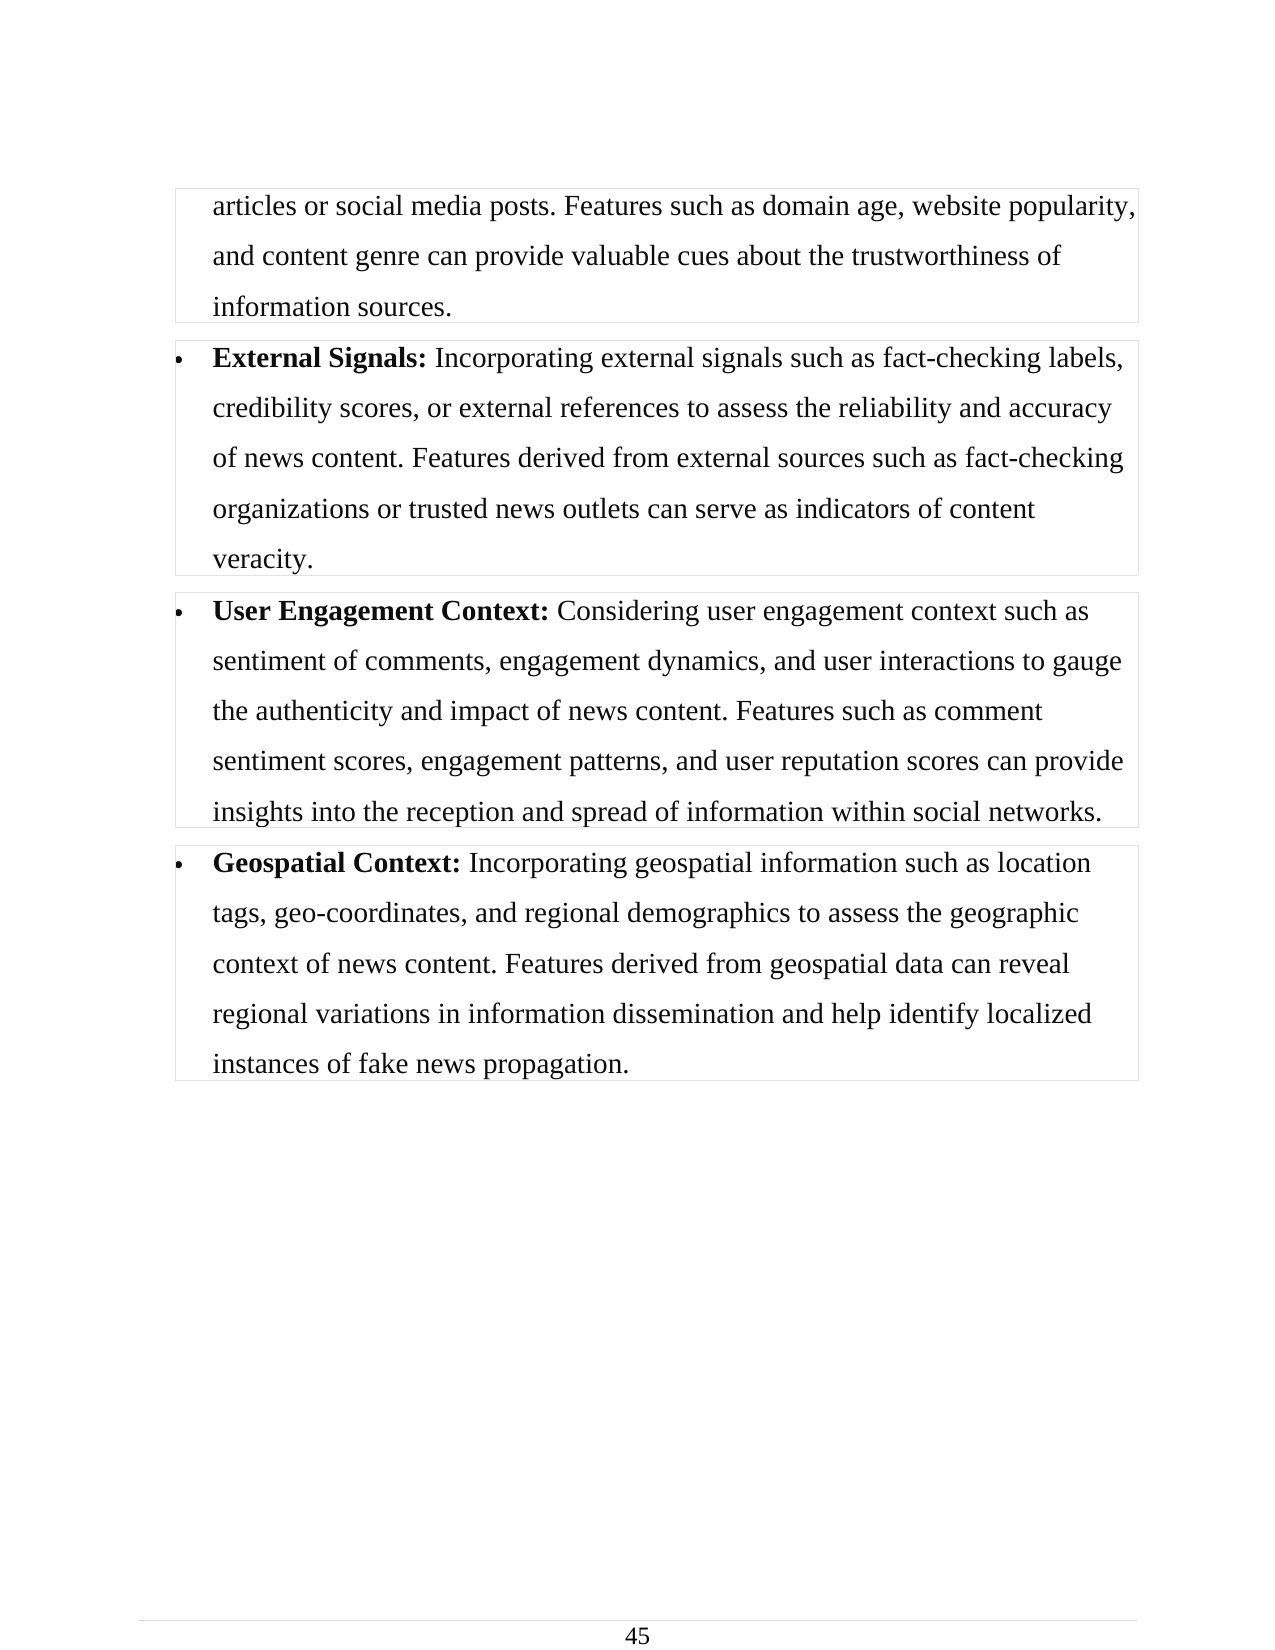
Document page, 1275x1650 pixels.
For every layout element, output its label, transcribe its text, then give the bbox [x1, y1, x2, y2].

list Geospatial Context: Incorporating geospatial information such as location tags, geo-coordinates, and regional demographics to assess the geographic context of news content. Features derived from geospatial data can reveal regional variations in information dissemination and help identify localized instances of fake news propagation. [176, 846, 1138, 1080]
list User Engagement Context: Considering user engagement context such as sentiment of comments, engagement dynamics, and user interactions to gauge the authenticity and impact of news content. Features such as comment sentiment scores, engagement patterns, and user reputation scores can provide insights into the reception and spread of information within social networks. [176, 593, 1138, 827]
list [176, 189, 1138, 322]
list External Signals: Incorporating external signals such as fact-checking labels, credibility scores, or external references to assess the reliability and accuracy of news content. Features derived from external sources such as fact-checking organizations or trusted news outlets can serve as indicators of content veracity. [176, 341, 1138, 575]
